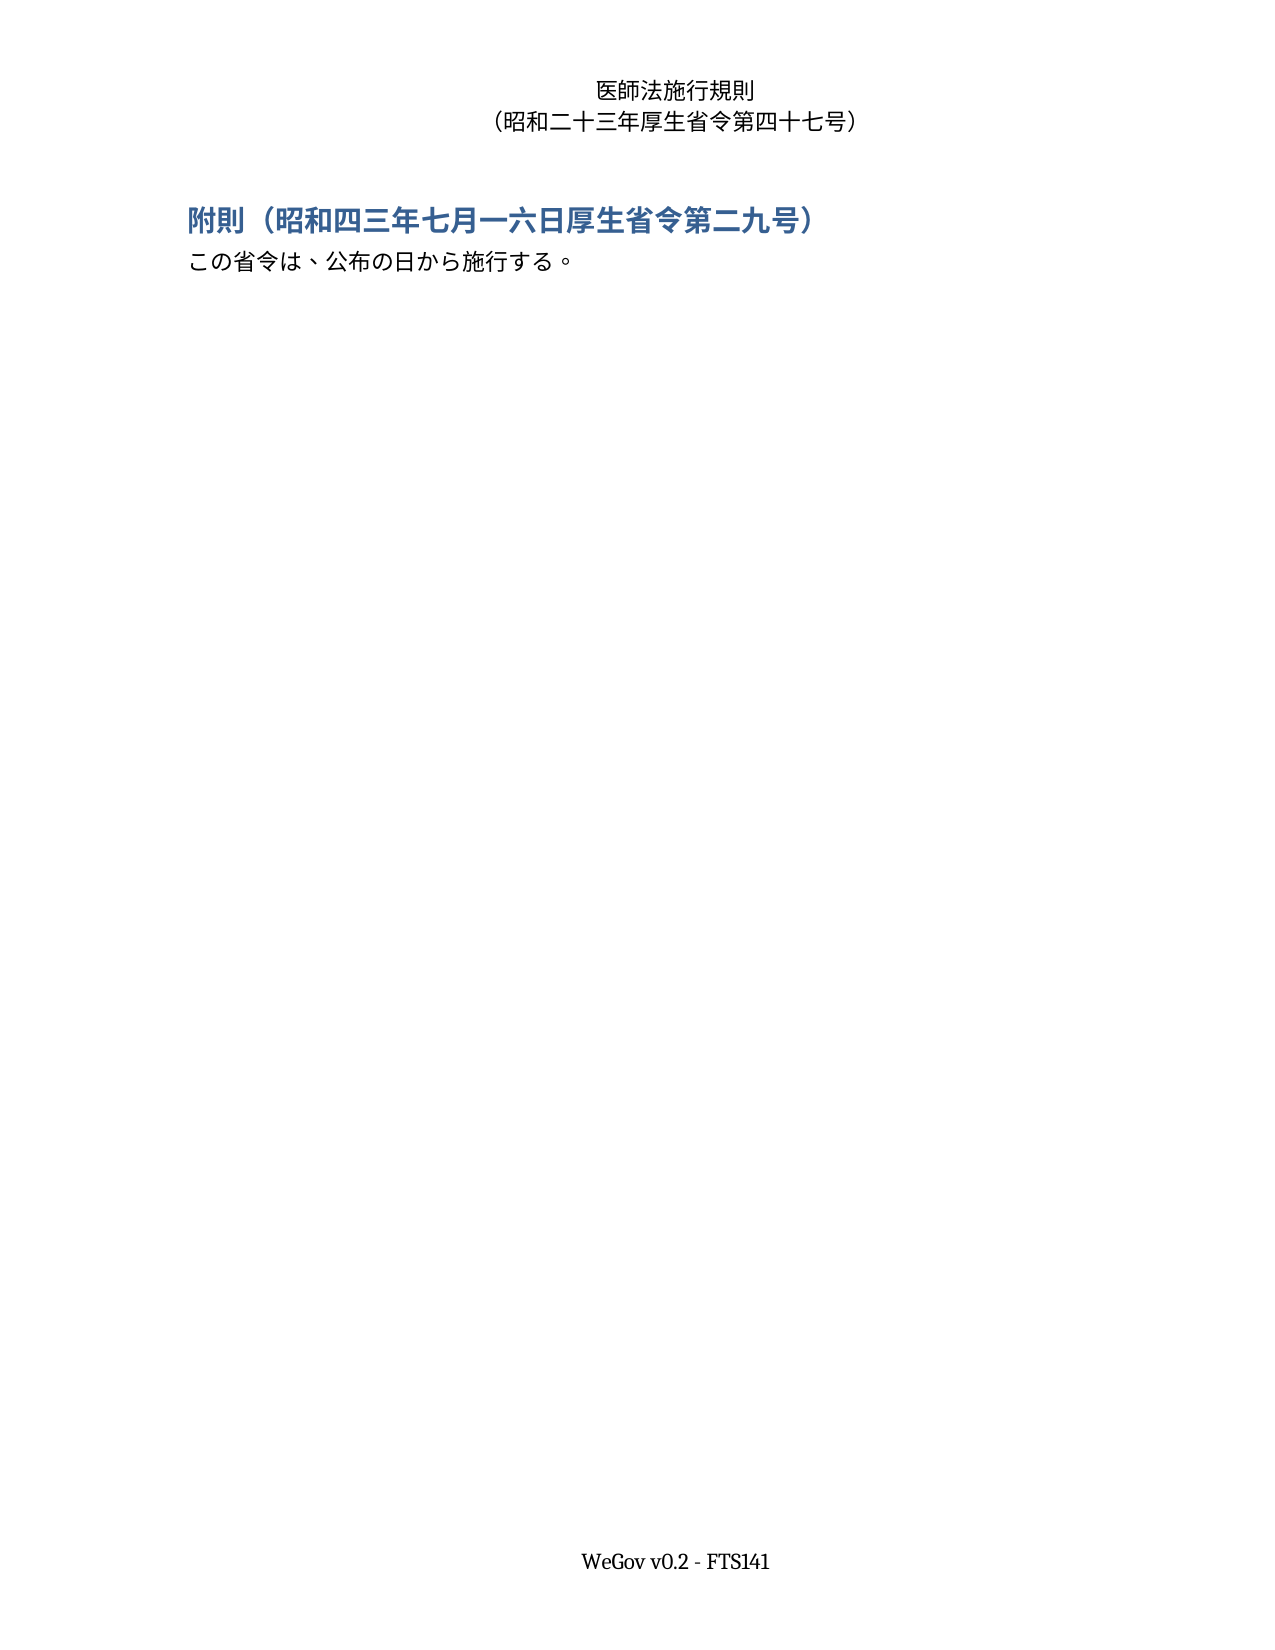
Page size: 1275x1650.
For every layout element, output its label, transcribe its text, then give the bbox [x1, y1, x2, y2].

text この省令は、公布の日から施行する。 [187, 246, 1087, 277]
subtitle 附則（昭和四三年七月一六日厚生省令第二九号） [187, 200, 1087, 240]
